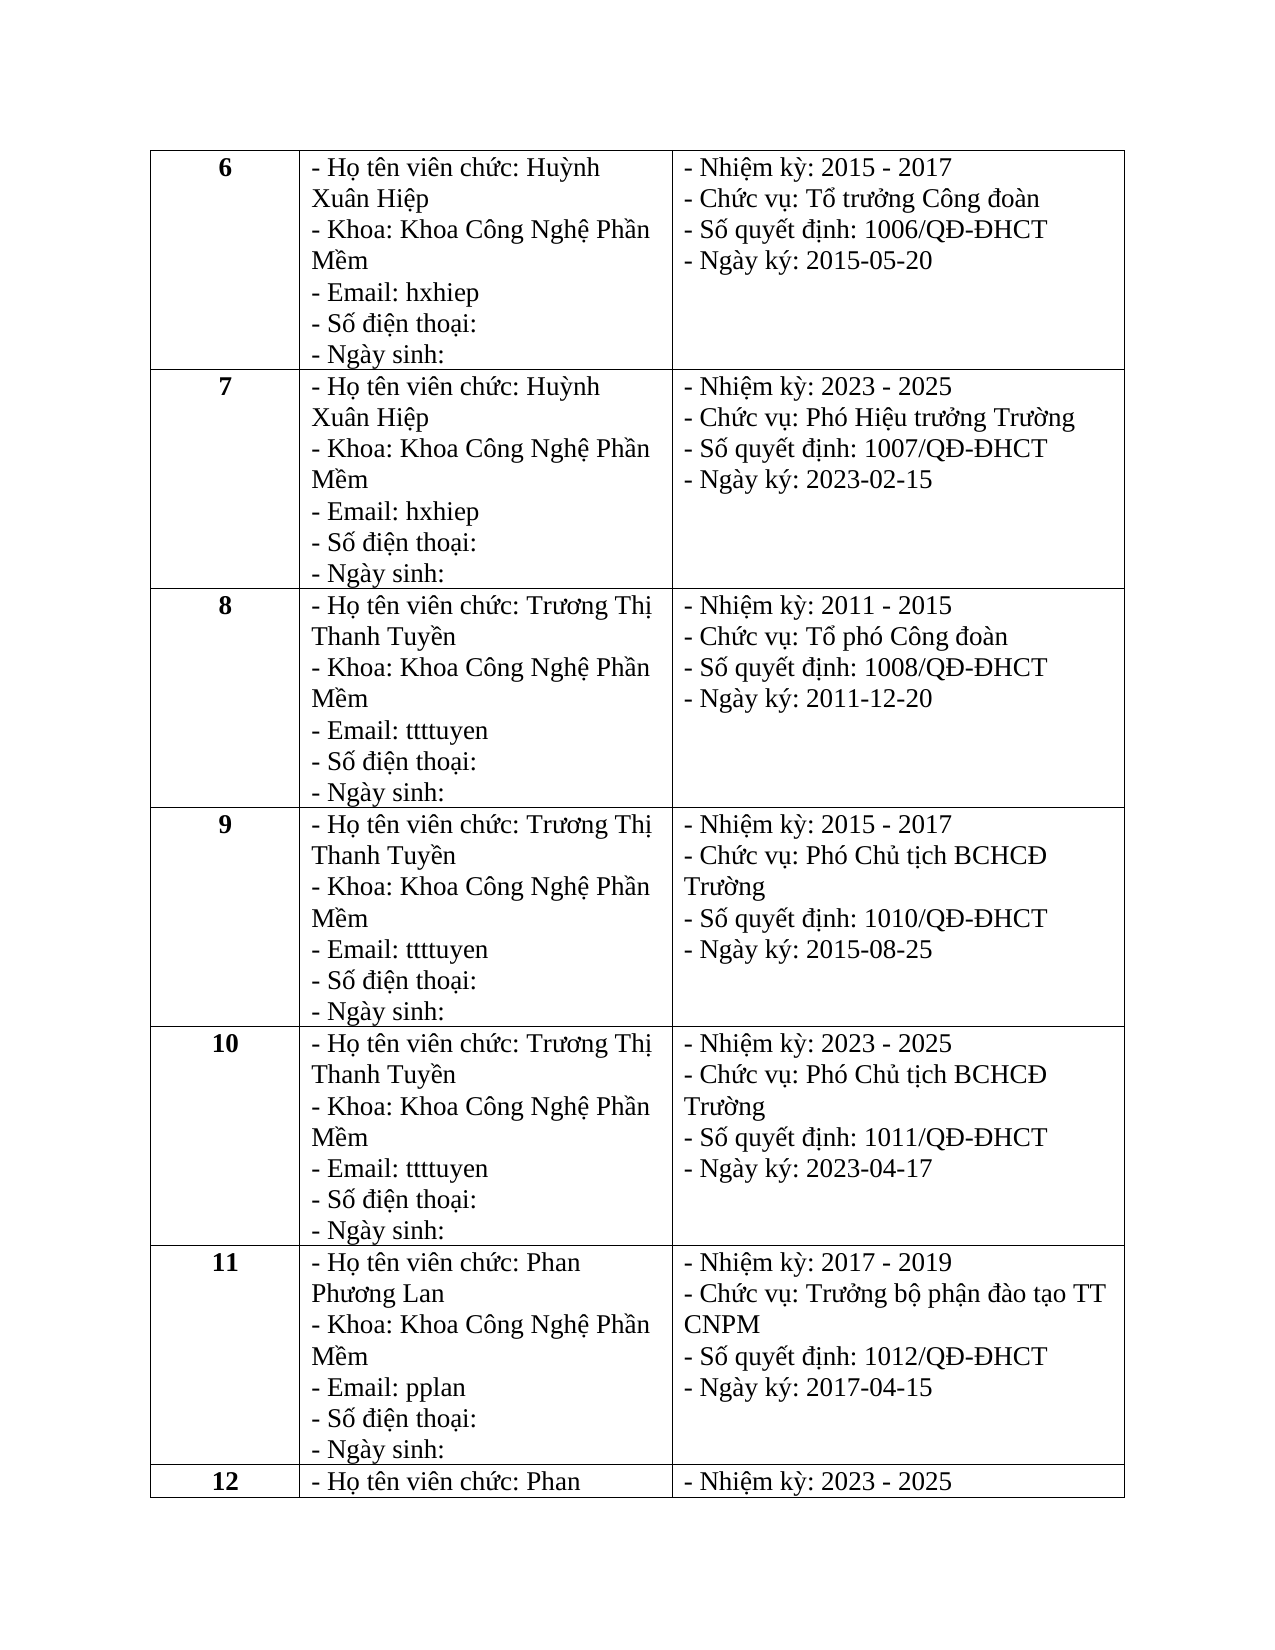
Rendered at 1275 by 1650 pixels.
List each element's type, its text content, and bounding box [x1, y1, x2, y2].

table_cell - Họ tên viên chức: Huỳnh Xuân Hiệp - Khoa: Khoa Công Nghệ Phần Mềm - Email: hxhiep - Số điện thoại: - Ngày sinh: [300, 370, 672, 588]
table_cell 12 [151, 1465, 299, 1497]
table_cell 8 [151, 589, 299, 807]
table_cell - Nhiệm kỳ: 2011 - 2015 - Chức vụ: Tổ phó Công đoàn - Số quyết định: 1008/QĐ-ĐHCT - Ngày ký: 2011-12-20 [673, 589, 1124, 807]
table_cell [673, 1465, 1124, 1497]
table_cell - Họ tên viên chức: Trương Thị Thanh Tuyền - Khoa: Khoa Công Nghệ Phần Mềm - Email: ttttuyen - Số điện thoại: - Ngày sinh: [300, 1027, 672, 1245]
table_cell 11 [151, 1246, 299, 1464]
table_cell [300, 1465, 672, 1497]
table_cell - Họ tên viên chức: Trương Thị Thanh Tuyền - Khoa: Khoa Công Nghệ Phần Mềm - Email: ttttuyen - Số điện thoại: - Ngày sinh: [300, 589, 672, 807]
table_cell - Họ tên viên chức: Huỳnh Xuân Hiệp - Khoa: Khoa Công Nghệ Phần Mềm - Email: hxhiep - Số điện thoại: - Ngày sinh: [300, 151, 672, 369]
table_cell 7 [151, 370, 299, 588]
table_cell - Nhiệm kỳ: 2023 - 2025 - Chức vụ: Phó Hiệu trưởng Trường - Số quyết định: 1007/QĐ-ĐHCT - Ngày ký: 2023-02-15 [673, 370, 1124, 588]
table_cell - Họ tên viên chức: Trương Thị Thanh Tuyền - Khoa: Khoa Công Nghệ Phần Mềm - Email: ttttuyen - Số điện thoại: - Ngày sinh: [300, 808, 672, 1026]
table_cell 10 [151, 1027, 299, 1245]
table_cell - Nhiệm kỳ: 2017 - 2019 - Chức vụ: Trưởng bộ phận đào tạo TT CNPM - Số quyết định: 1012/QĐ-ĐHCT - Ngày ký: 2017-04-15 [673, 1246, 1124, 1464]
table_cell - Nhiệm kỳ: 2015 - 2017 - Chức vụ: Tổ trưởng Công đoàn - Số quyết định: 1006/QĐ-ĐHCT - Ngày ký: 2015-05-20 [673, 151, 1124, 369]
table_cell - Nhiệm kỳ: 2015 - 2017 - Chức vụ: Phó Chủ tịch BCHCĐ Trường - Số quyết định: 1010/QĐ-ĐHCT - Ngày ký: 2015-08-25 [673, 808, 1124, 1026]
table_cell 6 [151, 151, 299, 369]
table_cell 9 [151, 808, 299, 1026]
table_cell - Nhiệm kỳ: 2023 - 2025 - Chức vụ: Phó Chủ tịch BCHCĐ Trường - Số quyết định: 1011/QĐ-ĐHCT - Ngày ký: 2023-04-17 [673, 1027, 1124, 1245]
table_cell - Họ tên viên chức: Phan Phương Lan - Khoa: Khoa Công Nghệ Phần Mềm - Email: pplan - Số điện thoại: - Ngày sinh: [300, 1246, 672, 1464]
